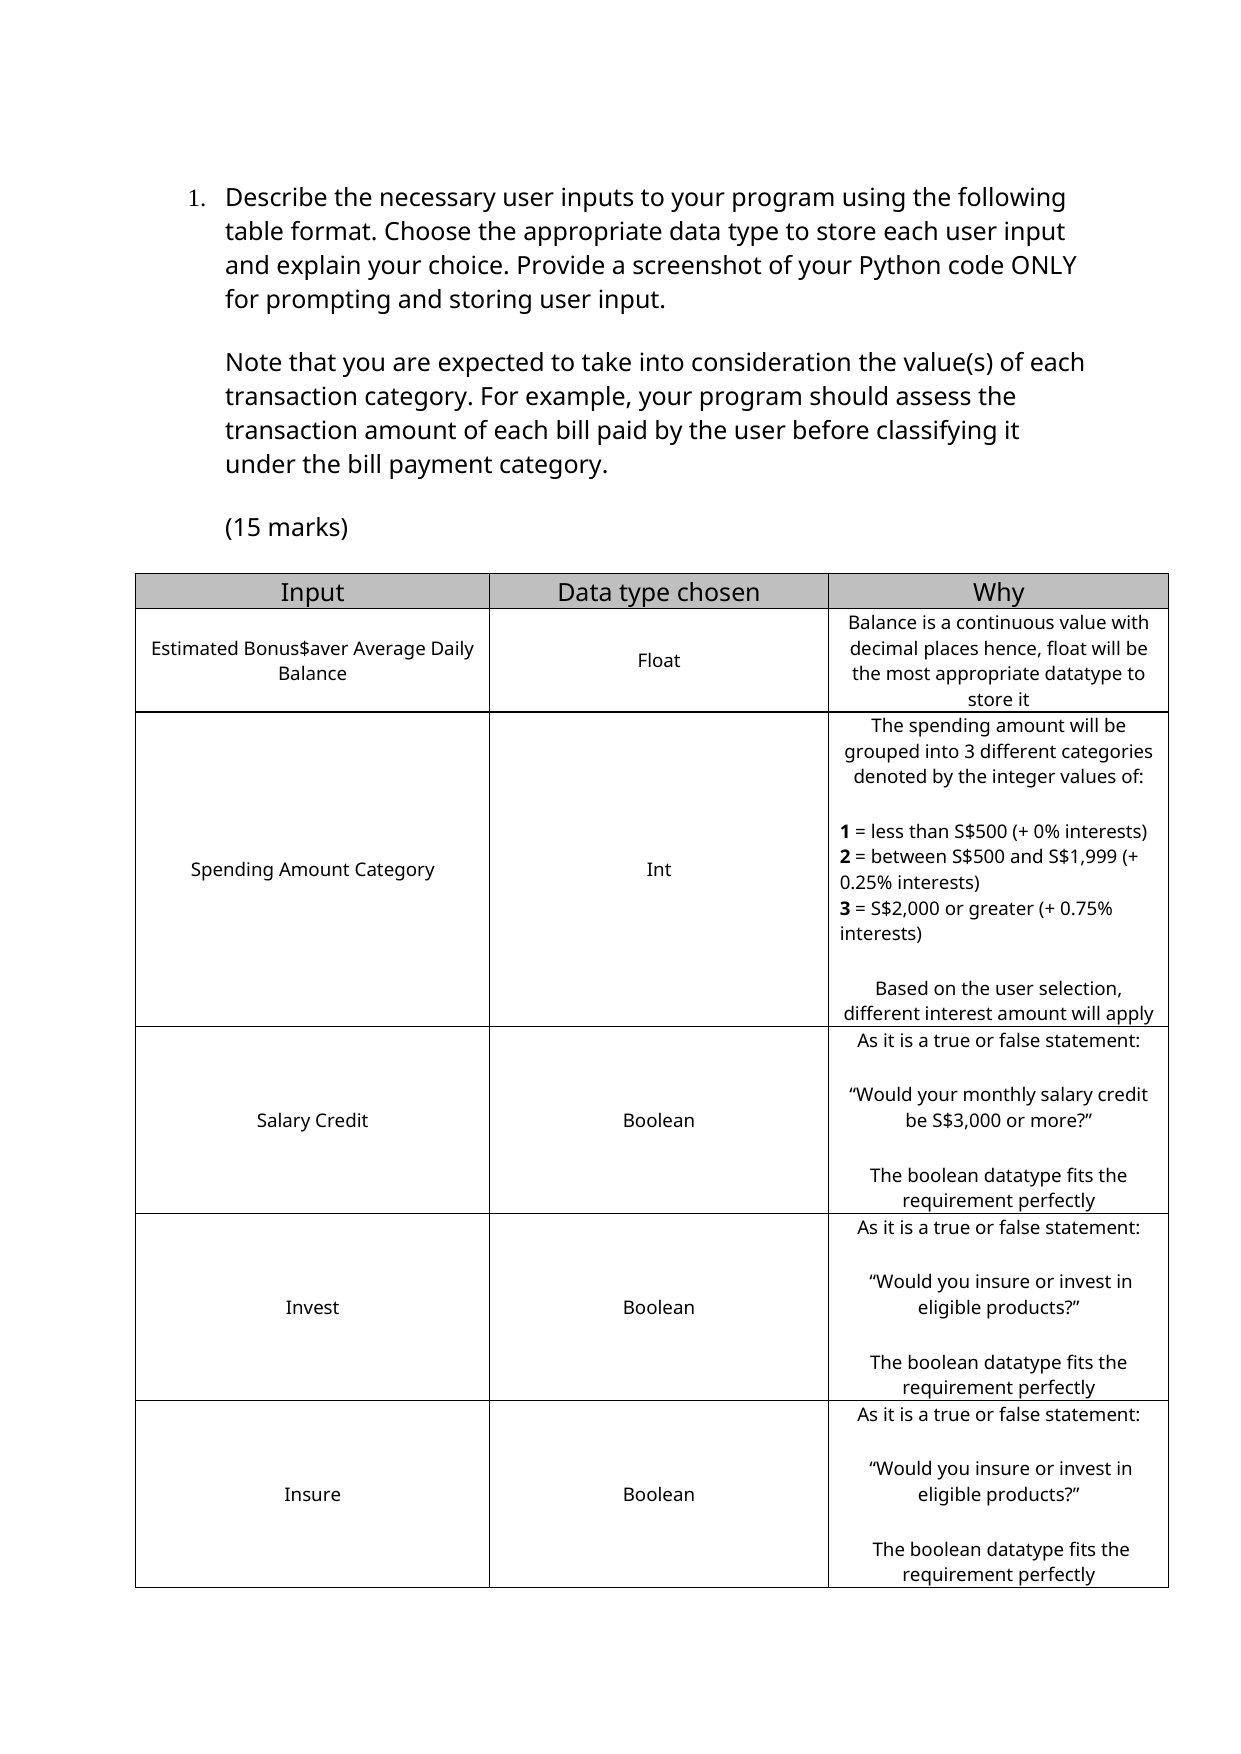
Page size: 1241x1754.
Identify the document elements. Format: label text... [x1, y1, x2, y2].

table_cell The spending amount will be grouped into 3 different categories denoted by the integer values of: 1 = less than S$500 (+ 0% interests) 2 = between S$500 and S$1,999 (+ 0.25% interests) 3 = S$2,000 or greater (+ 0.75% interests) Based on the user selection, different interest amount will apply [829, 713, 1168, 1026]
table_header Why [829, 574, 1168, 608]
table_cell Int [490, 713, 828, 1026]
table_cell Balance is a continuous value with decimal places hence, float will be the most appropriate datatype to store it [829, 609, 1168, 711]
table_cell Boolean [490, 1401, 828, 1587]
table_cell Float [490, 609, 828, 711]
table_cell Insure [136, 1401, 489, 1587]
table_cell Estimated Bonus$aver Average Daily Balance [136, 609, 489, 711]
table_cell Salary Credit [136, 1027, 489, 1213]
table_cell As it is a true or false statement: “Would your monthly salary credit be S$3,000 or more?” The boolean datatype fits the requirement perfectly [829, 1027, 1168, 1213]
list Describe the necessary user inputs to your program using the following table format. Choose the appropriate data type to store each user input and explain your choice. Provide a screenshot of your Python code ONLY for prompting and storing user input. [187, 179, 1090, 315]
table_header Input [136, 574, 489, 608]
text (15 marks) [225, 510, 1090, 544]
table_cell Invest [136, 1214, 489, 1400]
table_cell As it is a true or false statement: “Would you insure or invest in eligible products?” The boolean datatype fits the requirement perfectly [829, 1401, 1168, 1587]
table_header Data type chosen [490, 574, 828, 608]
table_cell Spending Amount Category [136, 713, 489, 1026]
text Note that you are expected to take into consideration the value(s) of each transaction category. For example, your program should assess the transaction amount of each bill paid by the user before classifying it under the bill payment category. [225, 344, 1090, 481]
table_cell As it is a true or false statement: “Would you insure or invest in eligible products?” The boolean datatype fits the requirement perfectly [829, 1214, 1168, 1400]
table_cell Boolean [490, 1027, 828, 1213]
table_cell Boolean [490, 1214, 828, 1400]
